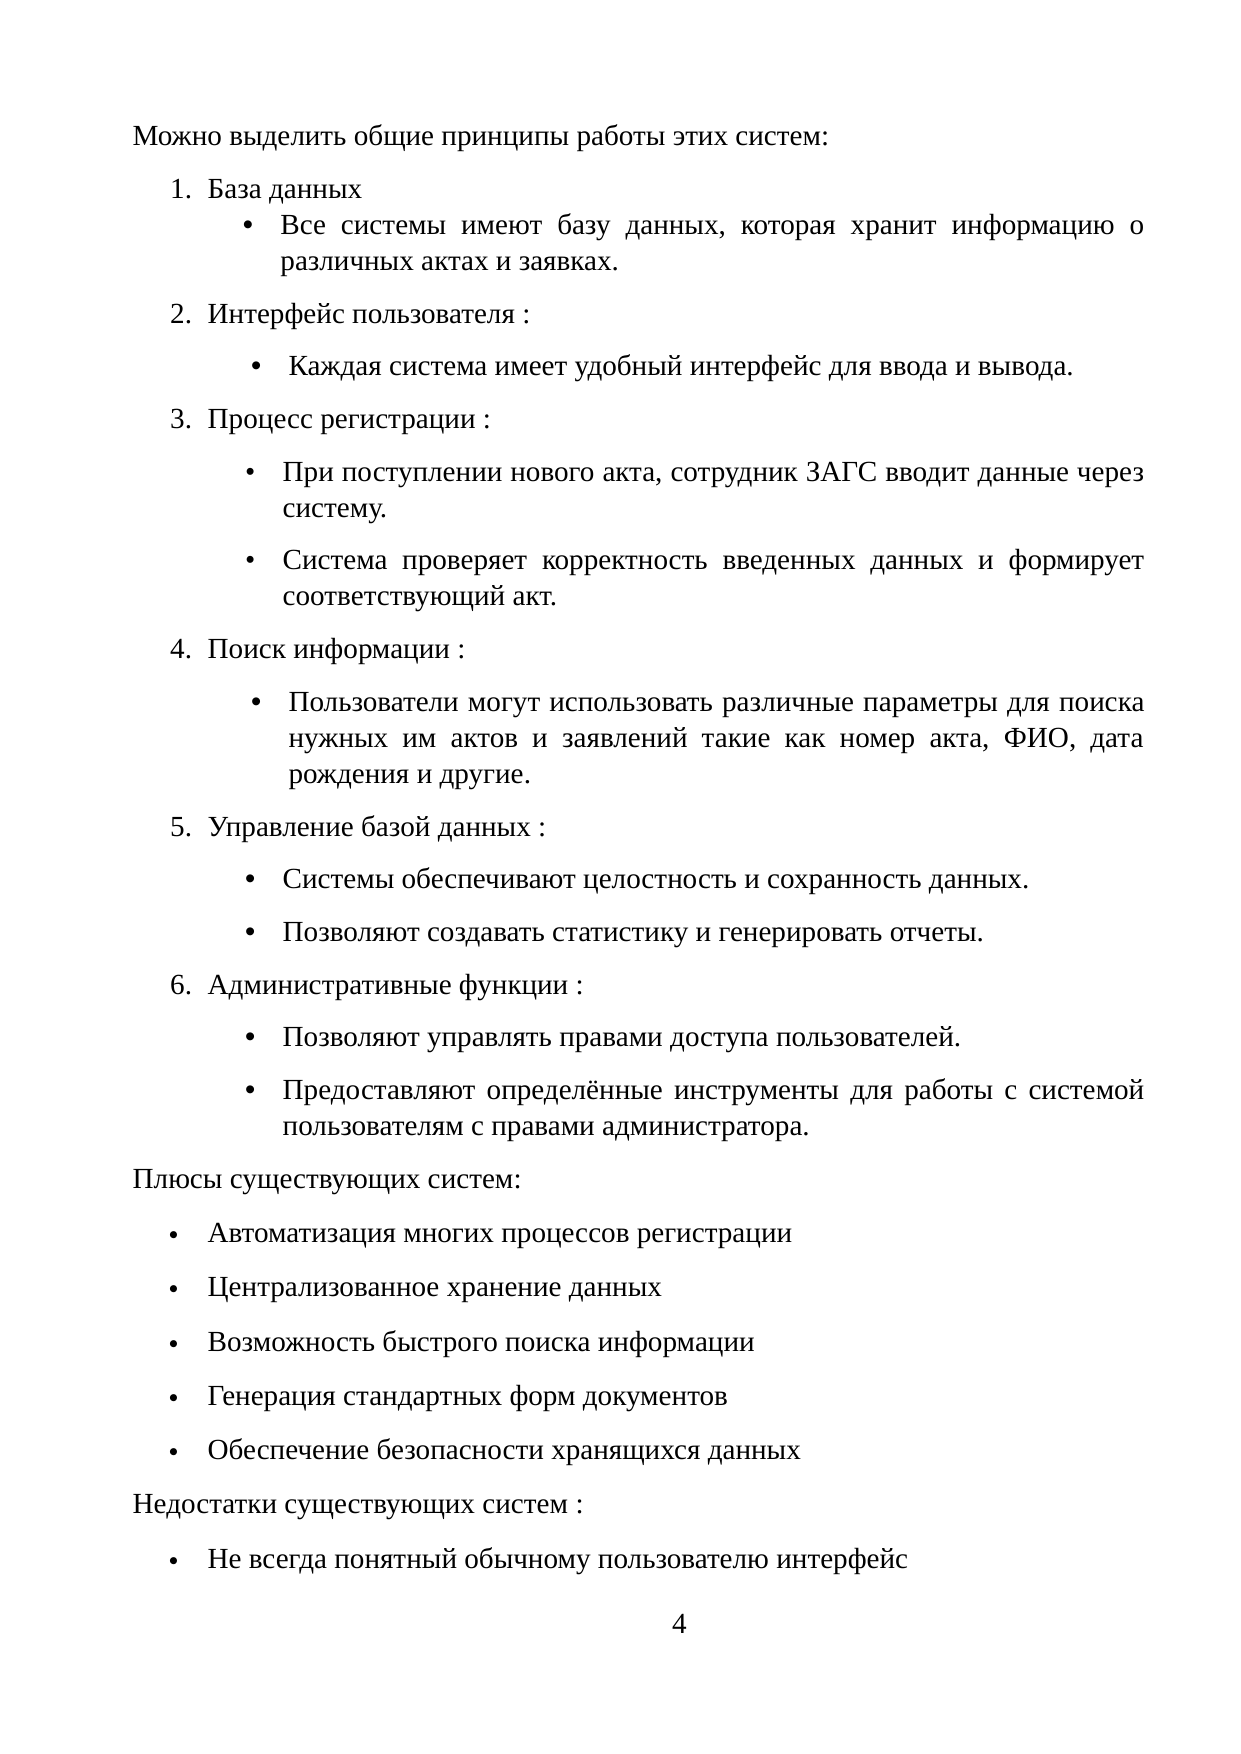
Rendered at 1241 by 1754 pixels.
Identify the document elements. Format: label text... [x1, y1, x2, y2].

list При поступлении нового акта, сотрудник ЗАГС вводит данные через систему. [245, 454, 1145, 523]
list Административные функции : [170, 967, 1145, 1000]
list Система проверяет корректность введенных данных и формирует соответствующий акт. [245, 542, 1145, 612]
list Позволяют управлять правами доступа пользователей. [245, 1019, 1145, 1053]
list Поиск информации : [170, 631, 1145, 665]
list Процесс регистрации : [170, 401, 1145, 434]
list Интерфейс пользователя : [170, 296, 1145, 329]
list Позволяют создавать статистику и генерировать отчеты. [245, 914, 1145, 948]
list Управление базой данных : [170, 809, 1145, 842]
list Все системы имеют базу данных, которая хранит информацию о различных актах и заявках. [243, 207, 1145, 277]
text Недостатки существующих систем : [132, 1487, 1182, 1520]
list Пользователи могут использовать различные параметры для поиска нужных им актов и заявлений такие как номер акта, ФИО, дата рождения и другие. [251, 684, 1145, 790]
list Централизованное хранение данных [170, 1269, 1182, 1303]
text Плюсы существующих систем: [132, 1161, 1182, 1194]
list Каждая система имеет удобный интерфейс для ввода и вывода. [251, 348, 1145, 382]
list Возможность быстрого поиска информации [170, 1324, 1182, 1357]
list Предоставляют определённые инструменты для работы с системой пользователям с правами администратора. [245, 1072, 1145, 1142]
list База данных [170, 171, 1145, 204]
list Генерация стандартных форм документов [170, 1378, 1182, 1412]
list Системы обеспечивают целостность и сохранность данных. [245, 861, 1145, 895]
list Не всегда понятный обычному пользователю интерфейс [170, 1541, 1182, 1574]
list Автоматизация многих процессов регистрации [170, 1215, 1182, 1249]
list Обеспечение безопасности хранящихся данных [170, 1432, 1182, 1466]
text Можно выделить общие принципы работы этих систем: [132, 118, 1145, 152]
